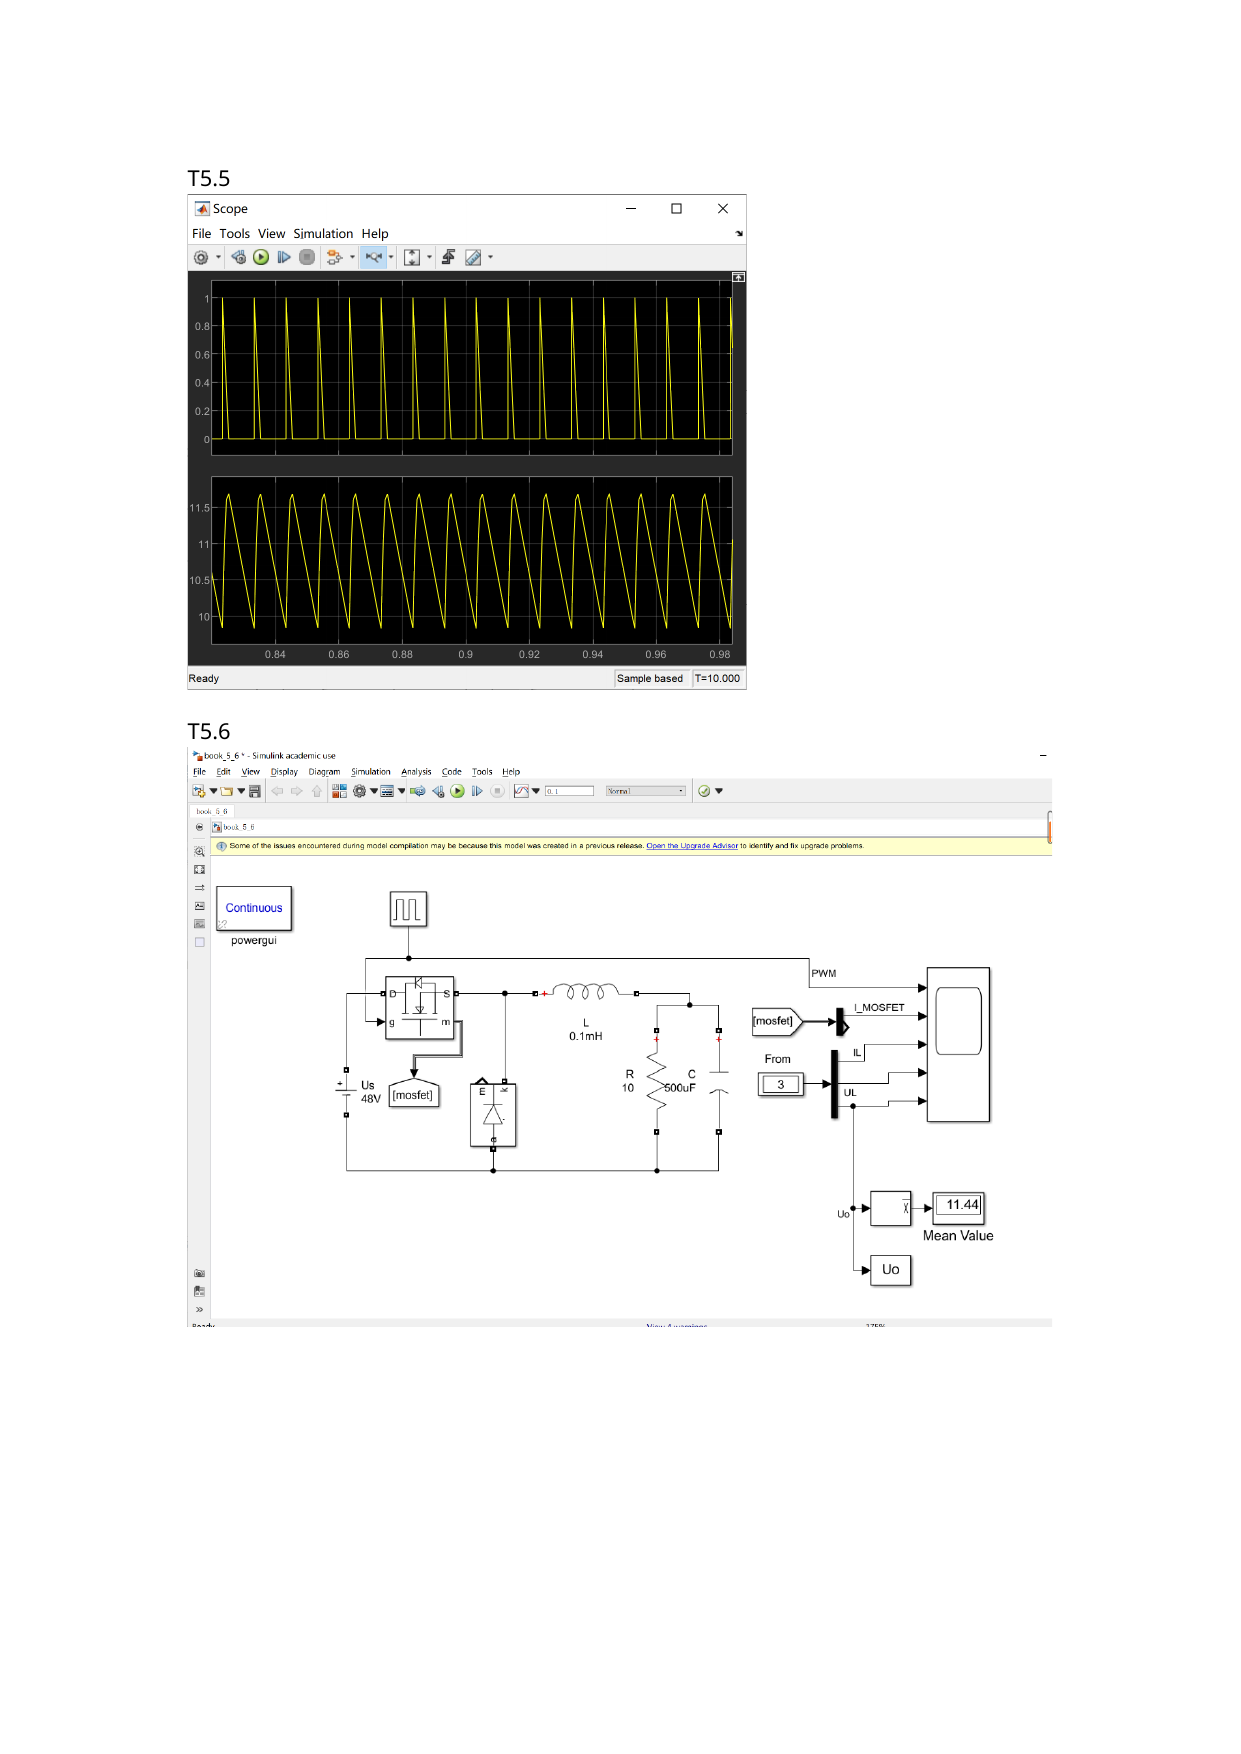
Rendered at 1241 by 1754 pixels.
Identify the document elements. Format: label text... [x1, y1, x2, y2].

text T5.6 [187, 714, 1053, 747]
picture [187, 194, 747, 690]
picture [187, 747, 1053, 1327]
text T5.5 [187, 162, 1053, 194]
